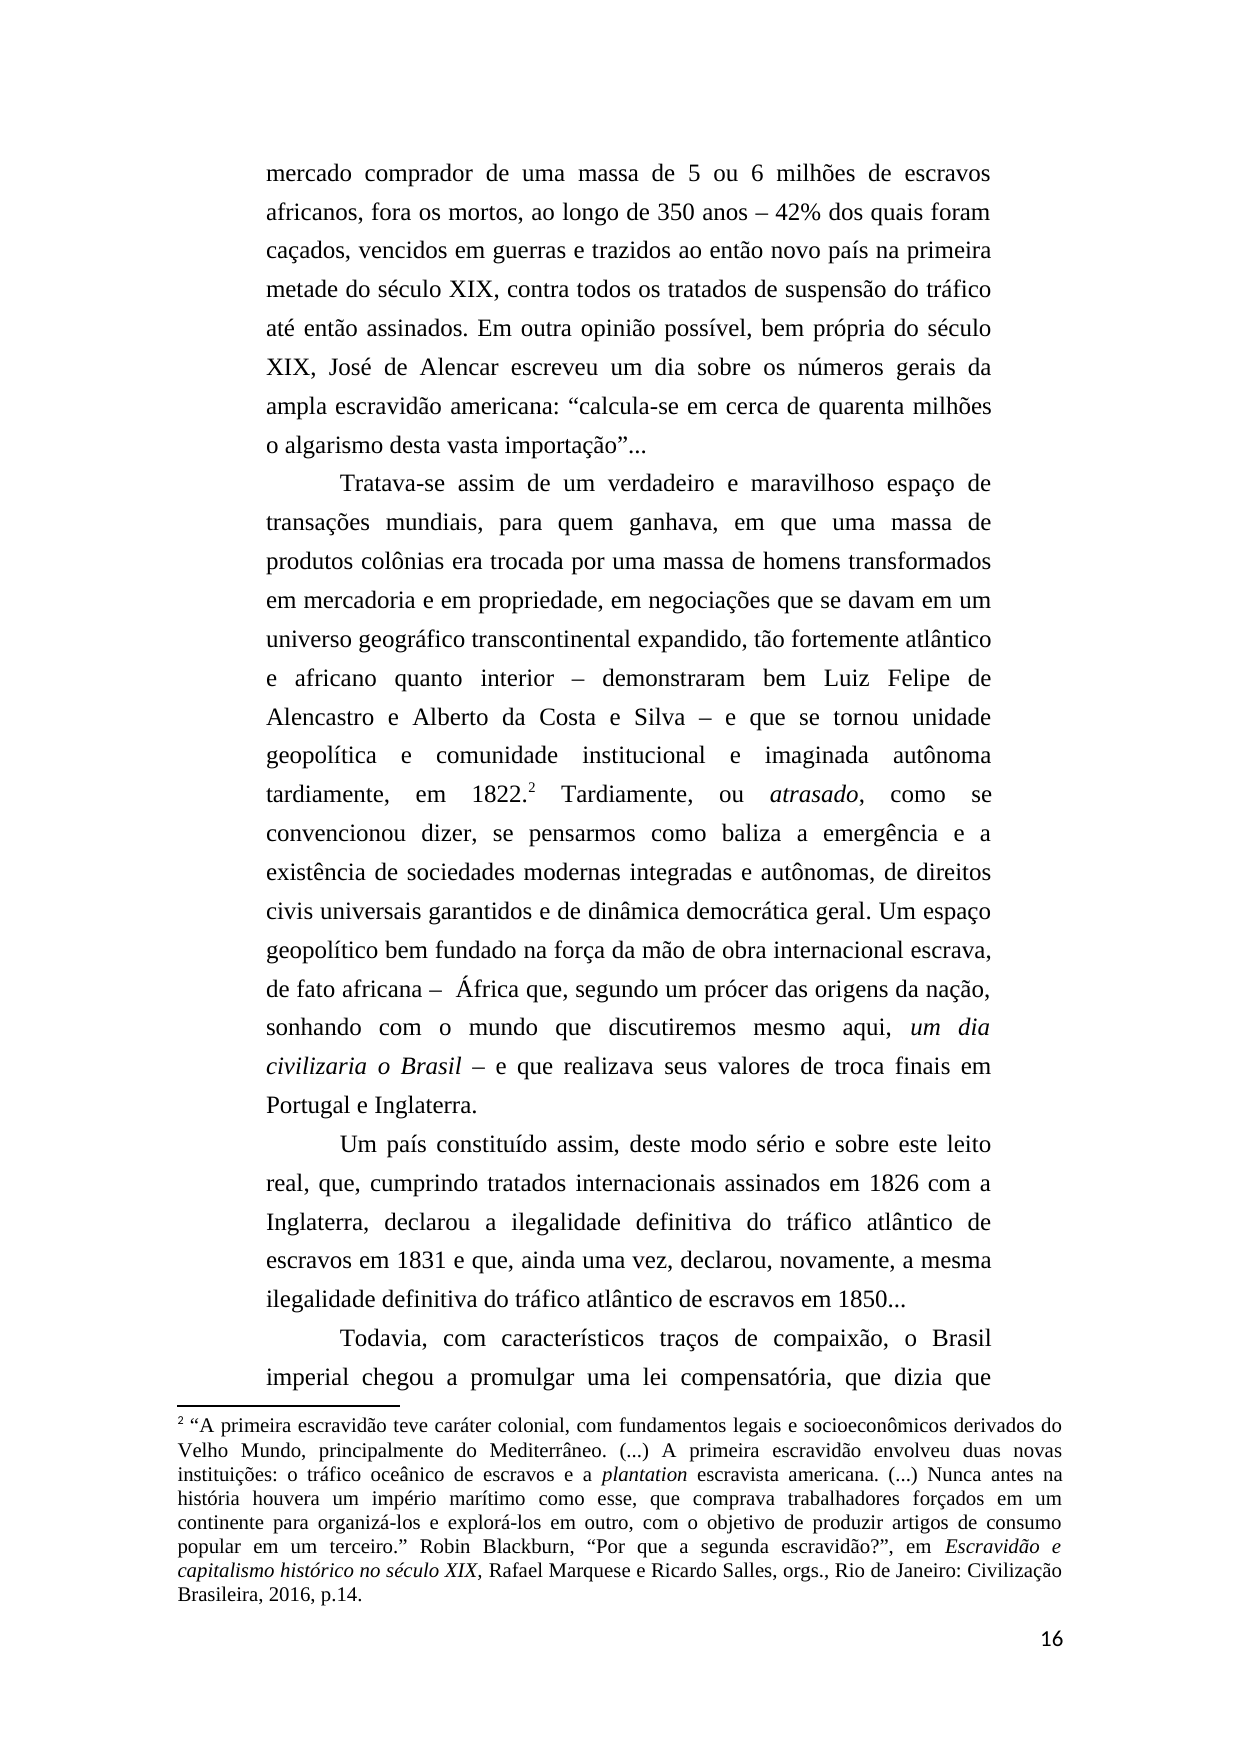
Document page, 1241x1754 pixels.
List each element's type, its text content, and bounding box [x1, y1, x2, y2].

text Um país constituído assim, deste modo sério e sobre este leito real, que, cumprindo tratados internacionais assinados em 1826 com a Inglaterra, declarou a ilegalidade definitiva do tráfico atlântico de escravos em 1831 e que, ainda uma vez, declarou, novamente, a mesma ilegalidade definitiva do tráfico atlântico de escravos em 1850... [266, 1119, 992, 1313]
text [266, 1313, 992, 1391]
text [266, 148, 992, 458]
text Tratava-se assim de um verdadeiro e maravilhoso espaço de transações mundiais, para quem ganhava, em que uma massa de produtos colônias era trocada por uma massa de homens transformados em mercadoria e em propriedade, em negociações que se davam em um universo geográfico transcontinental expandido, tão fortemente atlântico e africano quanto interior – demonstraram bem Luiz Felipe de Alencastro e Alberto da Costa e Silva – e que se tornou unidade geopolítica e comunidade institucional e imaginada autônoma tardiamente, em 1822. Tardiamente, ou atrasado, como se convencionou dizer, se pensarmos como baliza a emergência e a existência de sociedades modernas integradas e autônomas, de direitos civis universais garantidos e de dinâmica democrática geral. Um espaço geopolítico bem fundado na força da mão de obra internacional escrava, de fato africana – África que, segundo um prócer das origens da nação, sonhando com o mundo que discutiremos mesmo aqui, um dia civilizaria o Brasil – e que realizava seus valores de troca finais em Portugal e Inglaterra. [266, 458, 992, 1119]
